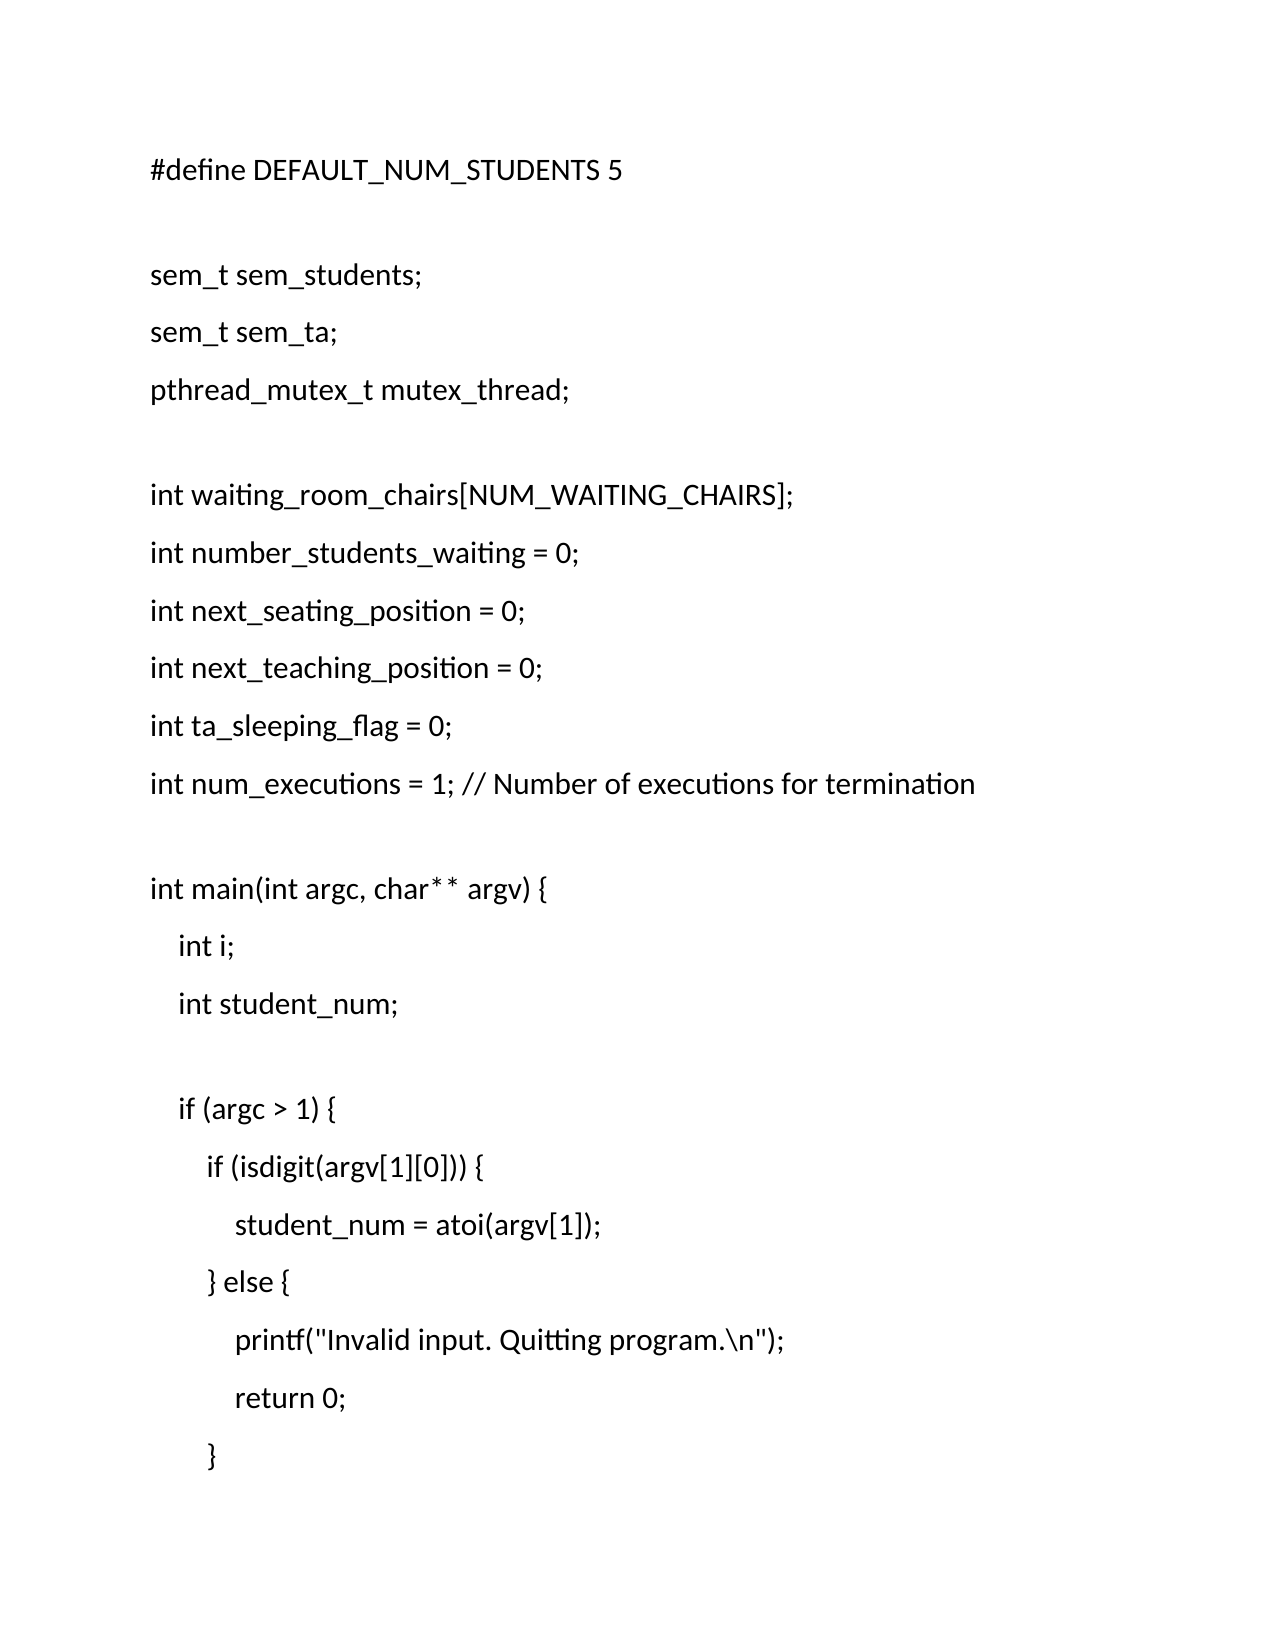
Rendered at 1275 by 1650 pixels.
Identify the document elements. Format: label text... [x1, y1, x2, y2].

text student_num = atoi(argv[1]); [150, 1205, 1125, 1243]
text int next_seating_position = 0; [150, 591, 1125, 629]
text sem_t sem_ta; [150, 312, 1125, 351]
text int ta_sleeping_flag = 0; [150, 706, 1125, 744]
text return 0; [150, 1378, 1125, 1416]
text } [150, 1436, 1125, 1474]
text int num_executions = 1; // Number of executions for termination [150, 764, 1125, 802]
text int next_teaching_position = 0; [150, 648, 1125, 687]
text pthread_mutex_t mutex_thread; [150, 370, 1125, 408]
text int number_students_waiting = 0; [150, 533, 1125, 571]
text int waiting_room_chairs[NUM_WAITING_CHAIRS]; [150, 475, 1125, 513]
text int i; [150, 927, 1125, 965]
text int student_num; [150, 984, 1125, 1022]
text } else { [150, 1262, 1125, 1301]
text if (argc > 1) { [150, 1089, 1125, 1127]
text #define DEFAULT_NUM_STUDENTS 5 [150, 150, 1125, 188]
text printf("Invalid input. Quitting program.\n"); [150, 1320, 1125, 1358]
text sem_t sem_students; [150, 255, 1125, 293]
text int main(int argc, char** argv) { [150, 869, 1125, 907]
text if (isdigit(argv[1][0])) { [150, 1147, 1125, 1185]
